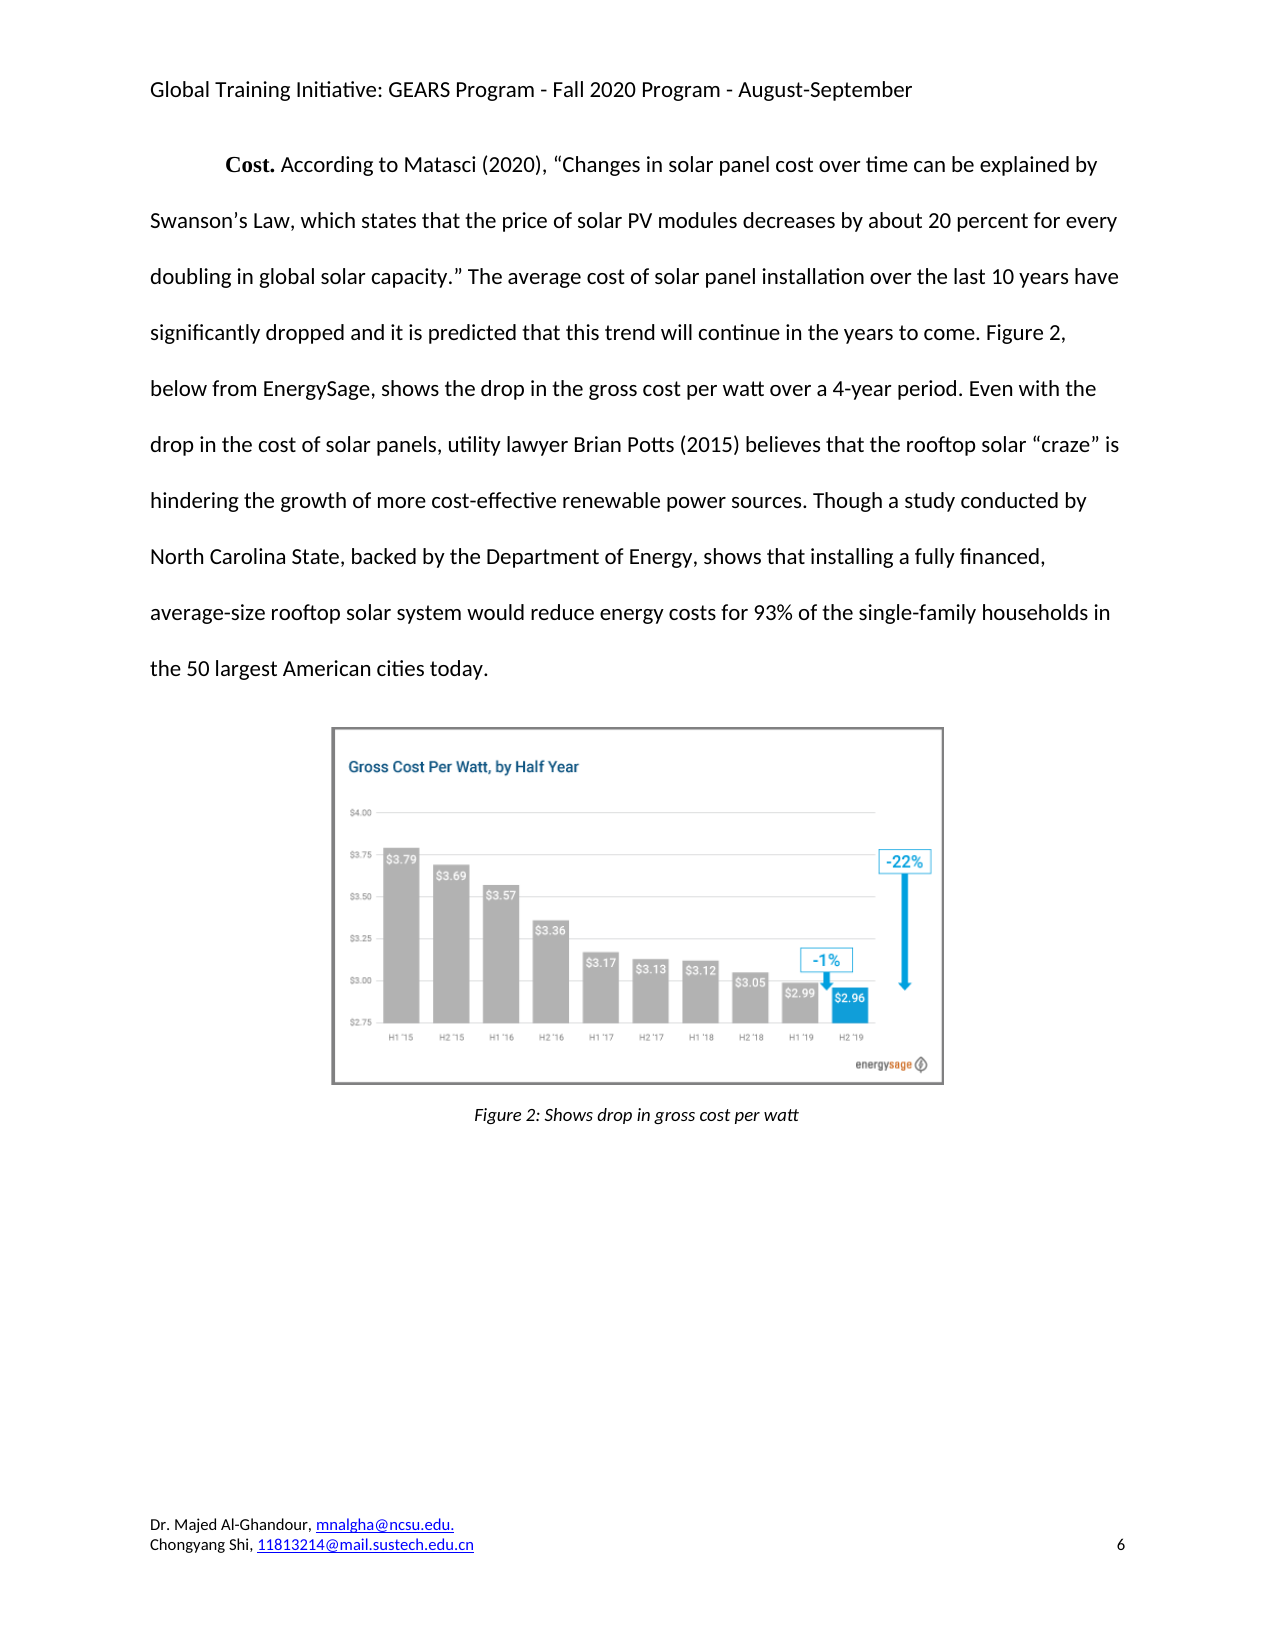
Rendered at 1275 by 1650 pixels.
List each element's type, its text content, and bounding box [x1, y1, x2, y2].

picture [331, 727, 944, 1085]
text Figure 2: Shows drop in gross cost per watt [150, 1103, 1125, 1126]
text Cost. According to Matasci (2020), “Changes in solar panel cost over time can be explained by Swanson’s Law, which states that the price of solar PV modules decreases by about 20 percent for every doubling in global solar capacity.” The average cost of solar panel installation over the last 10 years have significantly dropped and it is predicted that this trend will continue in the years to come. Figure 2, below from EnergySage, shows the drop in the gross cost per watt over a 4-year period. Even with the drop in the cost of solar panels, utility lawyer Brian Potts (2015) believes that the rooftop solar “craze” is hindering the growth of more cost-effective renewable power sources. Though a study conducted by North Carolina State, backed by the Department of Energy, shows that installing a fully financed, average-size rooftop solar system would reduce energy costs for 93% of the single-family households in the 50 largest American cities today. [150, 150, 1125, 682]
